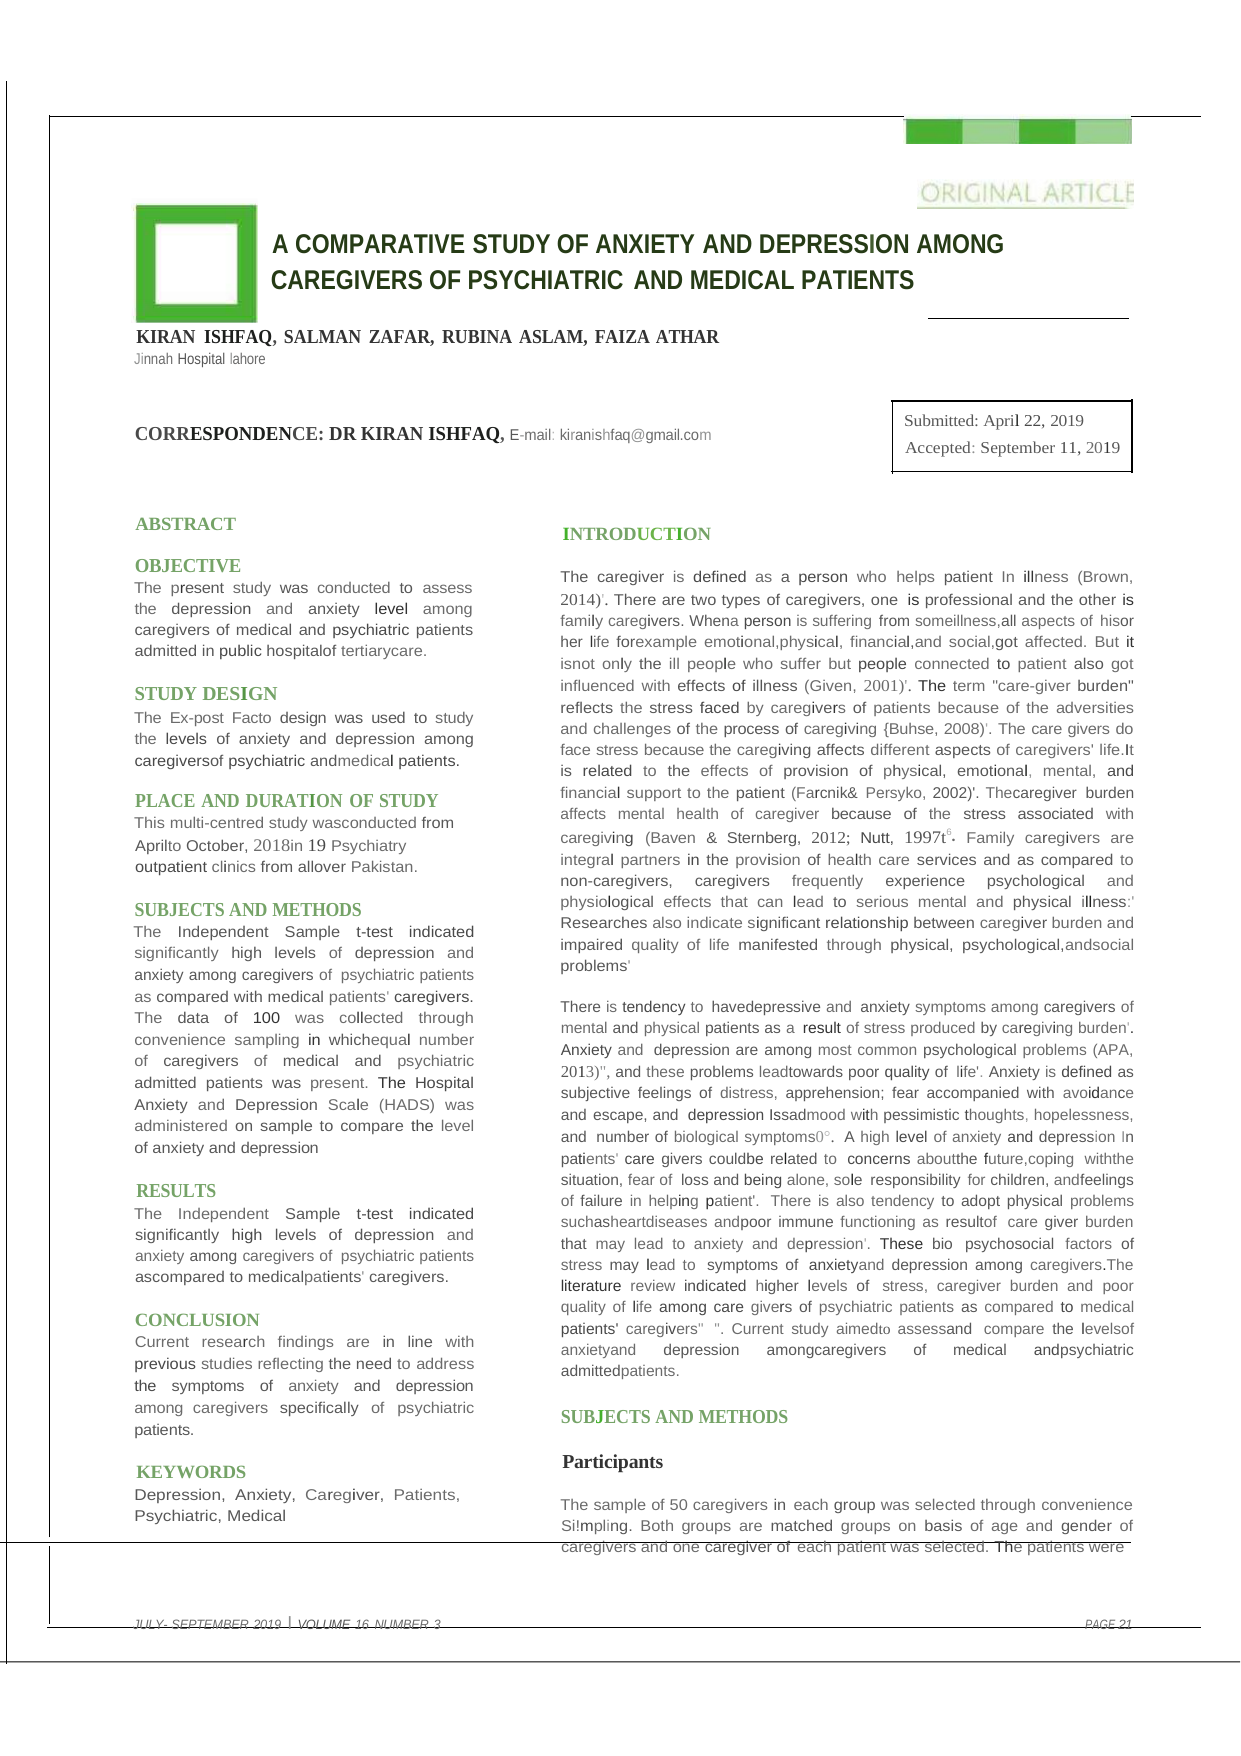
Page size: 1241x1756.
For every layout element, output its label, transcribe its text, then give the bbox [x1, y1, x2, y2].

text The caregiver is defined as a person who helps patient In illness (Brown, 2014)'. There are two types of caregivers, one is professional and the other is family caregivers. Whena person is suffering from someillness,all aspects of hisor her life forexample emotional,physical, financial,and social,got affected. But it isnot only the ill people who suffer but people connected to patient also got influenced with effects of illness (Given, 2001)'. The term "care-giver burden" reflects the stress faced by caregivers of patients because of the adversities and challenges of the process of caregiving {Buhse, 2008)'. The care givers do face stress because the caregiving affects different aspects of caregivers' life.It is related to the effects of provision of physical, emotional, mental, and financial support to the patient (Farcnik& Persyko, 2002)'. Thecaregiver burden affects mental health of caregiver because of the stress associated with caregiving (Baven & Sternberg, 2012; Nutt, 1997t6• Family caregivers are integral partners in the provision of health care services and as compared to non-caregivers, caregivers frequently experience psychological and physiological effects that can lead to serious mental and physical illness:' Researches also indicate significant relationship between caregiver burden and impaired quality of life manifested through physical, psychological,andsocial problems' [560, 568, 1134, 975]
text This multi-centred study wasconducted from Aprilto October, 2018in 19 Psychiatry outpatient clinics from allover Pakistan. [134, 813, 474, 876]
text The sample of 50 caregivers in each group was selected through convenience Si!mpling. Both groups are matched groups on basis of age and gender of caregivers and one caregiver of each patient was selected. The patients were [560, 1496, 1133, 1556]
subtitle PLACE AND DURATION OF STUDY [135, 789, 474, 811]
subtitle SUBJECTS AND METHODS [561, 1405, 1215, 1428]
subtitle SUBJECTS AND METHODS [134, 898, 474, 921]
subtitle KIRAN ISHFAQ, SALMAN ZAFAR, RUBINA ASLAM, FAIZA ATHAR [136, 325, 1215, 348]
subtitle RESULTS [136, 1179, 474, 1202]
text ABSTRACT [135, 513, 474, 535]
text The Independent Sample t-test indicated significantly high levels of depression and anxiety among caregivers of psychiatric patients as compared with medical patients' caregivers. The data of 100 was collected through convenience sampling in whichequal number of caregivers of medical and psychiatric admitted patients was present. The Hospital Anxiety and Depression Scale (HADS) was administered on sample to compare the level of anxiety and depression [133, 923, 474, 1156]
picture [917, 179, 1134, 209]
text Participants [562, 1450, 1215, 1473]
picture [903, 114, 1132, 144]
picture [131, 198, 258, 323]
text The present study was conducted to assess the depression and anxiety level among caregivers of medical and psychiatric patients admitted in public hospitalof tertiarycare. [134, 578, 473, 660]
subtitle INTRODUCTION [562, 523, 1215, 544]
text Current research findings are in line with previous studies reflecting the need to address the symptoms of anxiety and depression among caregivers specifically of psychiatric patients. [134, 1333, 474, 1438]
text Jinnah Hospital lahore [134, 350, 1215, 368]
subtitle STUDY DESIGN [134, 682, 474, 705]
text Depression, Anxiety, Caregiver, Patients, Psychiatric, Medical [134, 1485, 474, 1524]
text There is tendency to havedepressive and anxiety symptoms among caregivers of mental and physical patients as a result of stress produced by caregiving burden'. Anxiety and depression are among most common psychological problems (APA, 2013)", and these problems leadtowards poor quality of life'. Anxiety is defined as subjective feelings of distress, apprehension; fear accompanied with avoidance and escape, and depression Issadmood with pessimistic thoughts, hopelessness, and number of biological symptoms0°. A high level of anxiety and depression In patients' care givers couldbe related to concerns aboutthe future,coping withthe situation, fear of loss and being alone, sole responsibility for children, andfeelings of failure in helping patient'. There is also tendency to adopt physical problems suchasheartdiseases andpoor immune functioning as resultof care giver burden that may lead to anxiety and depression'. These bio psychosocial factors of stress may lead to symptoms of anxietyand depression among caregivers.The literature review indicated higher levels of stress, caregiver burden and poor quality of life among care givers of psychiatric patients as compared to medical patients' caregivers" ". Current study aimedto assessand compare the levelsof anxietyand depression amongcaregivers of medical andpsychiatric admittedpatients. [560, 998, 1134, 1380]
text The Independent Sample t-test indicated significantly high levels of depression and anxiety among caregivers of psychiatric patients ascompared to medicalpatients' caregivers. [134, 1204, 474, 1286]
text CORRESPONDENCE: DR KIRAN ISHFAQ, E-mail: kiranishfaq@gmail.com [134, 422, 1215, 445]
subtitle CONCLUSION [134, 1309, 474, 1331]
subtitle OBJECTIVE [134, 553, 474, 576]
text The Ex-post Facto design was used to study the levels of anxiety and depression among caregiversof psychiatric andmedical patients. [134, 708, 474, 769]
subtitle KEYWORDS [136, 1461, 474, 1482]
text JULY- SEPTEMBER 2019 I VOLUME 16 NUMBER 3 PAGE 21 [133, 1612, 1215, 1633]
text A COMPARATIVE STUDY OF ANXIETY AND DEPRESSION AMONG CAREGIVERS OF PSYCHIATRIC AND MEDICAL PATIENTS [271, 228, 1148, 295]
